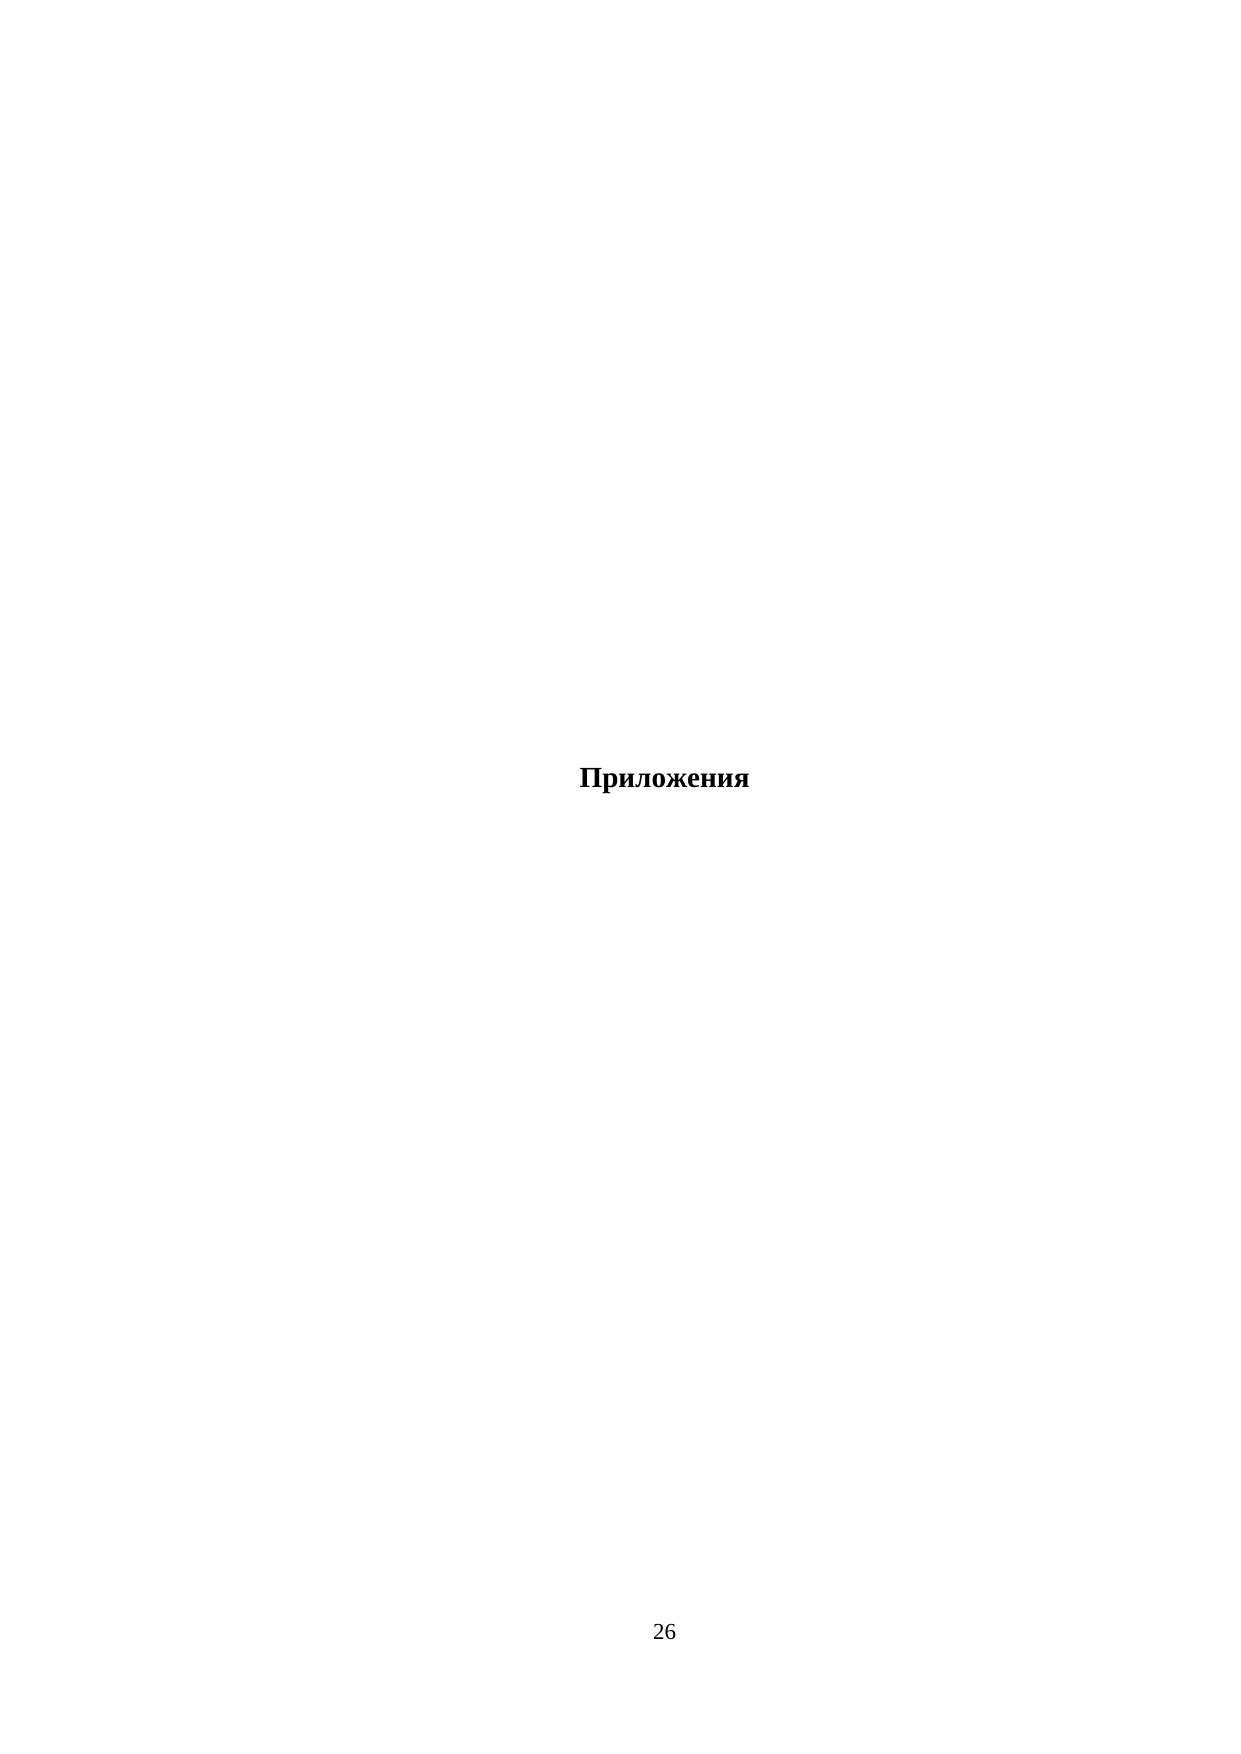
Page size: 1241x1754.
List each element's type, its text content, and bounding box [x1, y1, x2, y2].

text Приложения [177, 760, 1152, 794]
